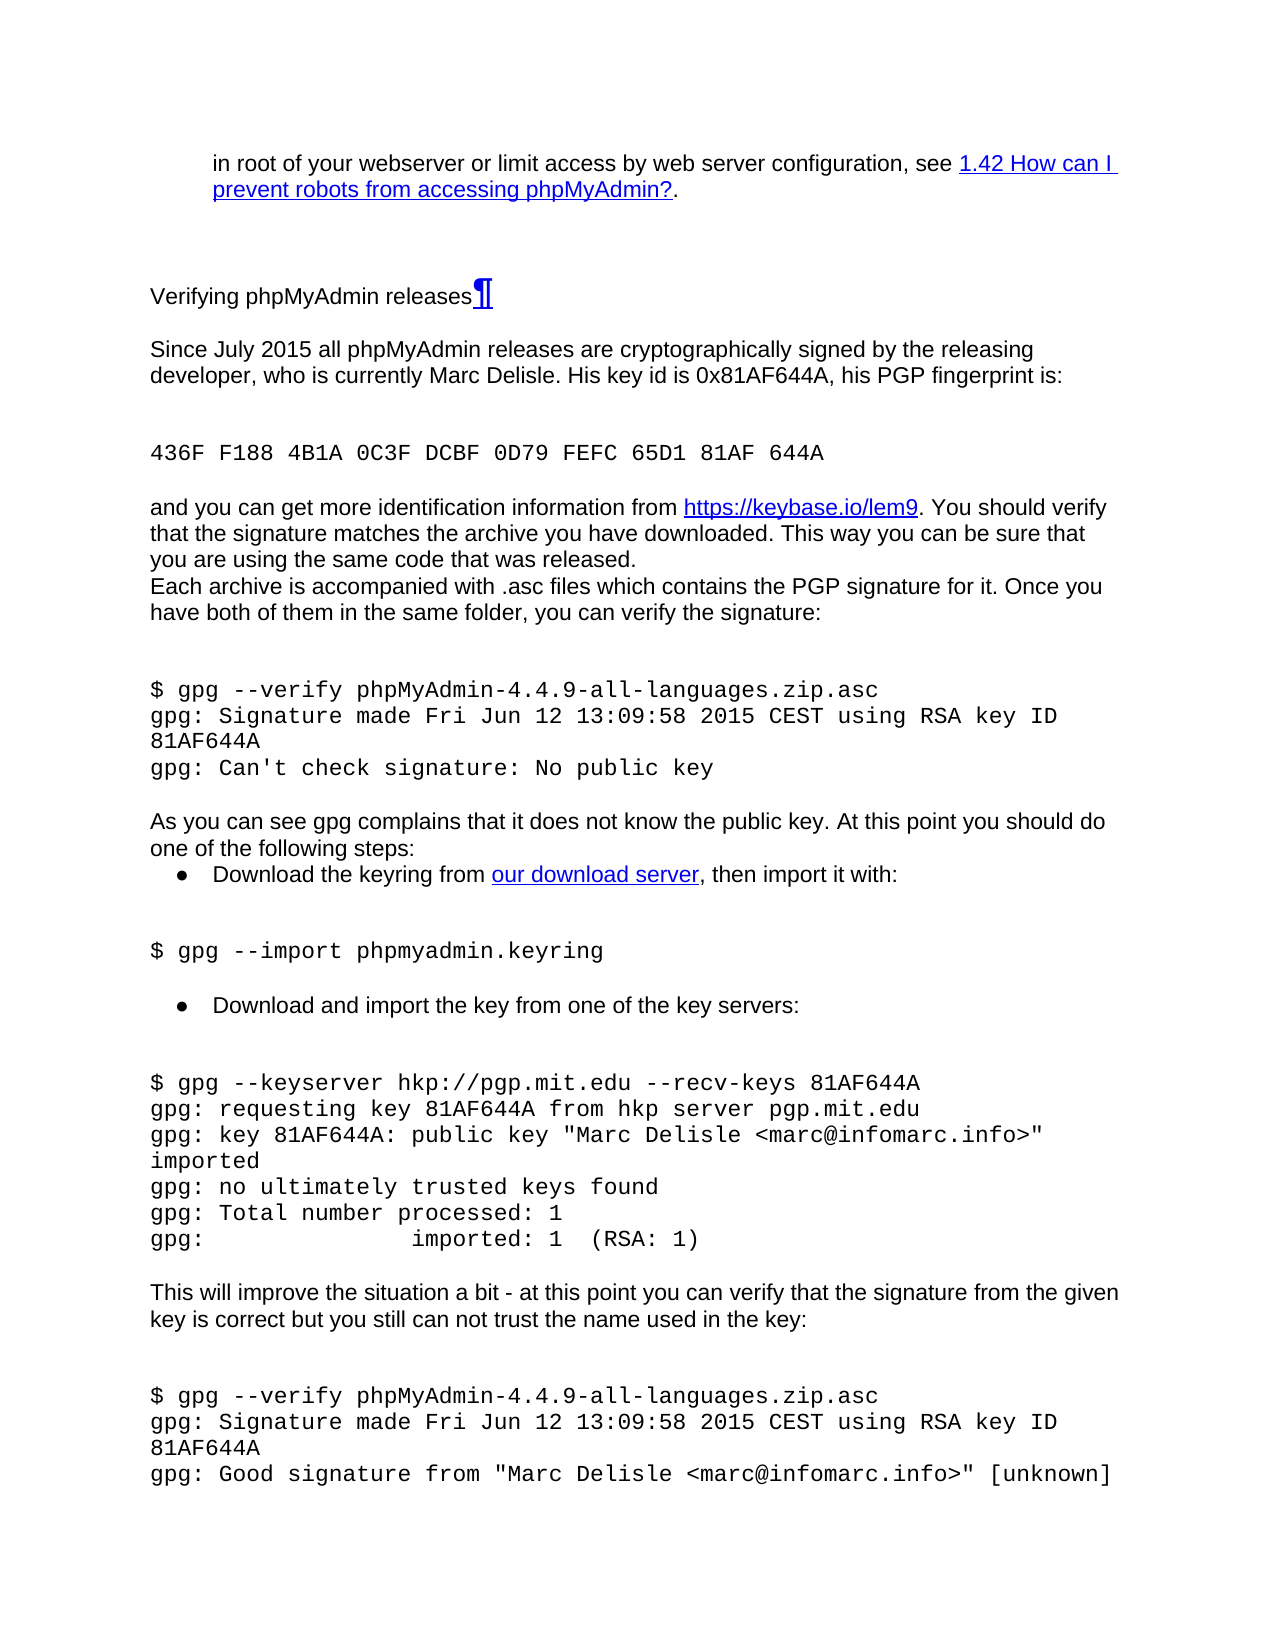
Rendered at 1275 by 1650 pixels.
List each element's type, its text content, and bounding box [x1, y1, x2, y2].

text $ gpg --verify phpMyAdmin-4.4.9-all-languages.zip.asc gpg: Signature made Fri Jun 12 13:09:58 2015 CEST using RSA key ID 81AF644A gpg: Can't check signature: No public key [150, 678, 1125, 808]
text Since July 2015 all phpMyAdmin releases are cryptographically signed by the releasing developer, who is currently Marc Delisle. His key id is 0x81AF644A, his PGP fingerprint is: [150, 336, 1125, 388]
list Download the keyring from our download server, then import it with: [175, 861, 1125, 887]
text Each archive is accompanied with .asc files which contains the PGP signature for it. Once you have both of them in the same folder, you can verify the signature: [150, 573, 1125, 625]
text This will improve the situation a bit - at this point you can verify that the signature from the given key is correct but you still can not trust the name used in the key: [150, 1279, 1125, 1332]
list Download and import the key from one of the key servers: [175, 992, 1125, 1018]
text 436F F188 4B1A 0C3F DCBF 0D79 FEFC 65D1 81AF 644A [150, 441, 1125, 493]
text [150, 1384, 1125, 1488]
text and you can get more identification information from https://keybase.io/lem9. You should verify that the signature matches the archive you have downloaded. This way you can be sure that you are using the same code that was released. [150, 493, 1125, 573]
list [175, 150, 1125, 203]
text As you can see gpg complains that it does not know the public key. At this point you should do one of the following steps: [150, 808, 1125, 861]
text $ gpg --import phpmyadmin.keyring [150, 940, 1125, 992]
text $ gpg --keyserver hkp://pgp.mit.edu --recv-keys 81AF644A gpg: requesting key 81AF644A from hkp server pgp.mit.edu gpg: key 81AF644A: public key "Marc Delisle <marc@infomarc.info>" imported gpg: no ultimately trusted keys found gpg: Total number processed: 1 gpg: imported: 1 (RSA: 1) [150, 1071, 1125, 1279]
text Verifying phpMyAdmin releases¶ [150, 269, 1125, 312]
